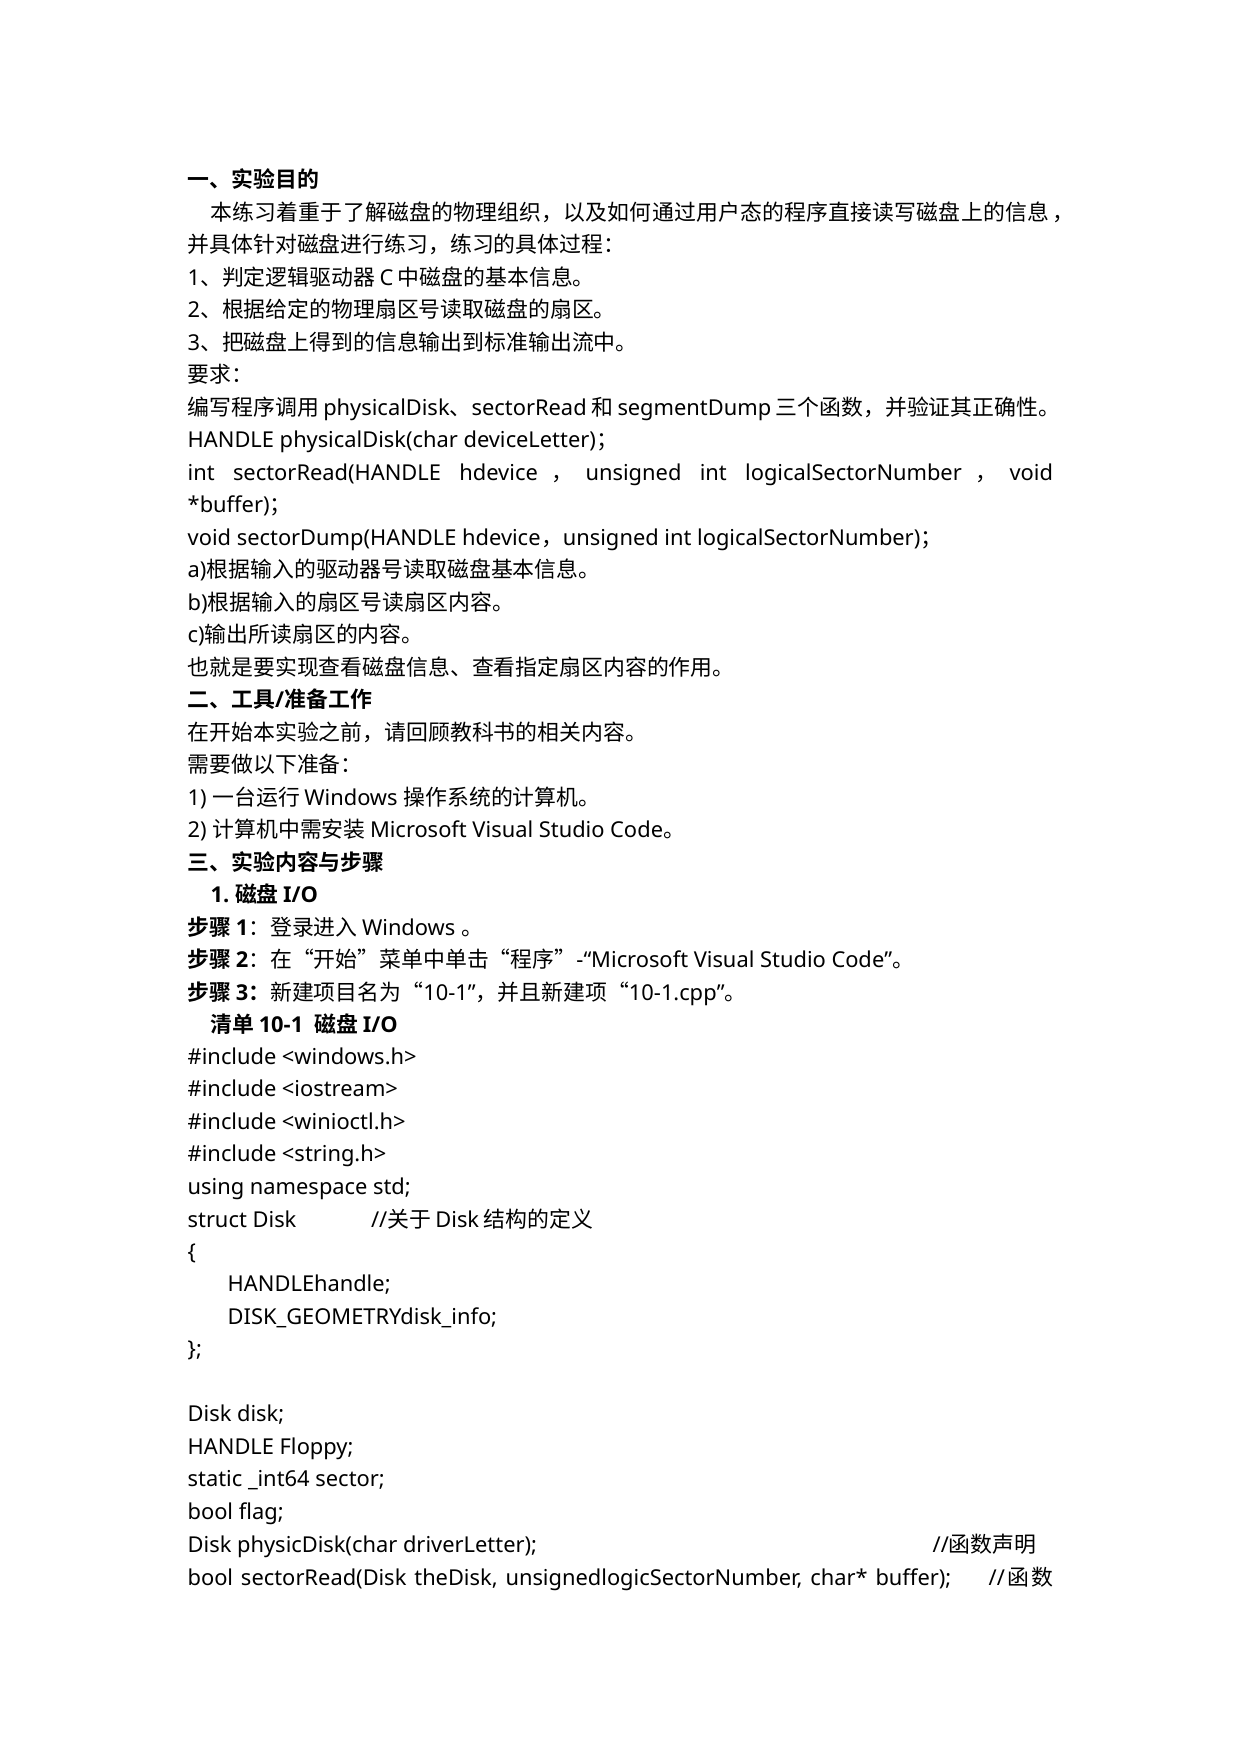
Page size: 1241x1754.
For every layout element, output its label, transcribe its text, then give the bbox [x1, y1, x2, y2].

text 1) 一台运行Windows 操作系统的计算机。 [187, 779, 1053, 812]
text #include <string.h> [187, 1137, 1053, 1169]
text #include <iostream> [187, 1072, 1053, 1104]
text bool flag; [187, 1494, 1053, 1527]
text #include <winioctl.h> [187, 1104, 1053, 1137]
text 二、工具/准备工作 [187, 682, 1053, 714]
text 2、根据给定的物理扇区号读取磁盘的扇区。 [187, 292, 1053, 324]
text #include <windows.h> [187, 1039, 1053, 1072]
text 清单10-1 磁盘I/O [187, 1007, 1053, 1039]
text 2) 计算机中需安装Microsoft Visual Studio Code。 [187, 812, 1053, 844]
text 需要做以下准备： [187, 747, 1053, 779]
text int sectorRead(HANDLE hdevice，unsigned int logicalSectorNumber，void *buffer)； [187, 454, 1053, 519]
text 在开始本实验之前，请回顾教科书的相关内容。 [187, 714, 1053, 747]
text DISK_GEOMETRYdisk_info; [187, 1299, 1053, 1332]
text HANDLE physicalDisk(char deviceLetter)； [187, 422, 1053, 454]
text HANDLEhandle; [187, 1267, 1053, 1299]
text 要求： [187, 357, 1053, 389]
text 本练习着重于了解磁盘的物理组织，以及如何通过用户态的程序直接读写磁盘上的信息，并具体针对磁盘进行练习，练习的具体过程： [187, 194, 1053, 259]
text HANDLE Floppy; [187, 1429, 1053, 1462]
text Disk physicDisk(char driverLetter); //函数声明 [187, 1527, 1053, 1559]
text c)输出所读扇区的内容。 [187, 617, 1053, 649]
text 1、判定逻辑驱动器C中磁盘的基本信息。 [187, 259, 1053, 292]
text static _int64 sector; [187, 1462, 1053, 1494]
text Disk disk; [187, 1397, 1053, 1429]
text a)根据输入的驱动器号读取磁盘基本信息。 [187, 552, 1053, 584]
text b)根据输入的扇区号读扇区内容。 [187, 584, 1053, 617]
text 1. 磁盘I/O [187, 877, 1053, 909]
text 三、实验内容与步骤 [187, 844, 1053, 877]
text 3、把磁盘上得到的信息输出到标准输出流中。 [187, 324, 1053, 357]
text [187, 1559, 1053, 1592]
text 步骤2：在“开始”菜单中单击“程序”-“Microsoft Visual Studio Code”。 [187, 942, 1053, 974]
text { [187, 1234, 1053, 1267]
text 步骤3：新建项目名为“10-1”，并且新建项“10-1.cpp”。 [187, 974, 1053, 1007]
text struct Disk //关于Disk结构的定义 [187, 1202, 1053, 1234]
text using namespace std; [187, 1169, 1053, 1202]
text void sectorDump(HANDLE hdevice，unsigned int logicalSectorNumber)； [187, 519, 1053, 552]
text 步骤1：登录进入Windows 。 [187, 909, 1053, 942]
text 编写程序调用physicalDisk、sectorRead和segmentDump三个函数，并验证其正确性。 [187, 389, 1053, 422]
text }; [187, 1332, 1053, 1364]
text 也就是要实现查看磁盘信息、查看指定扇区内容的作用。 [187, 649, 1053, 682]
text 一、实验目的 [187, 162, 1053, 194]
